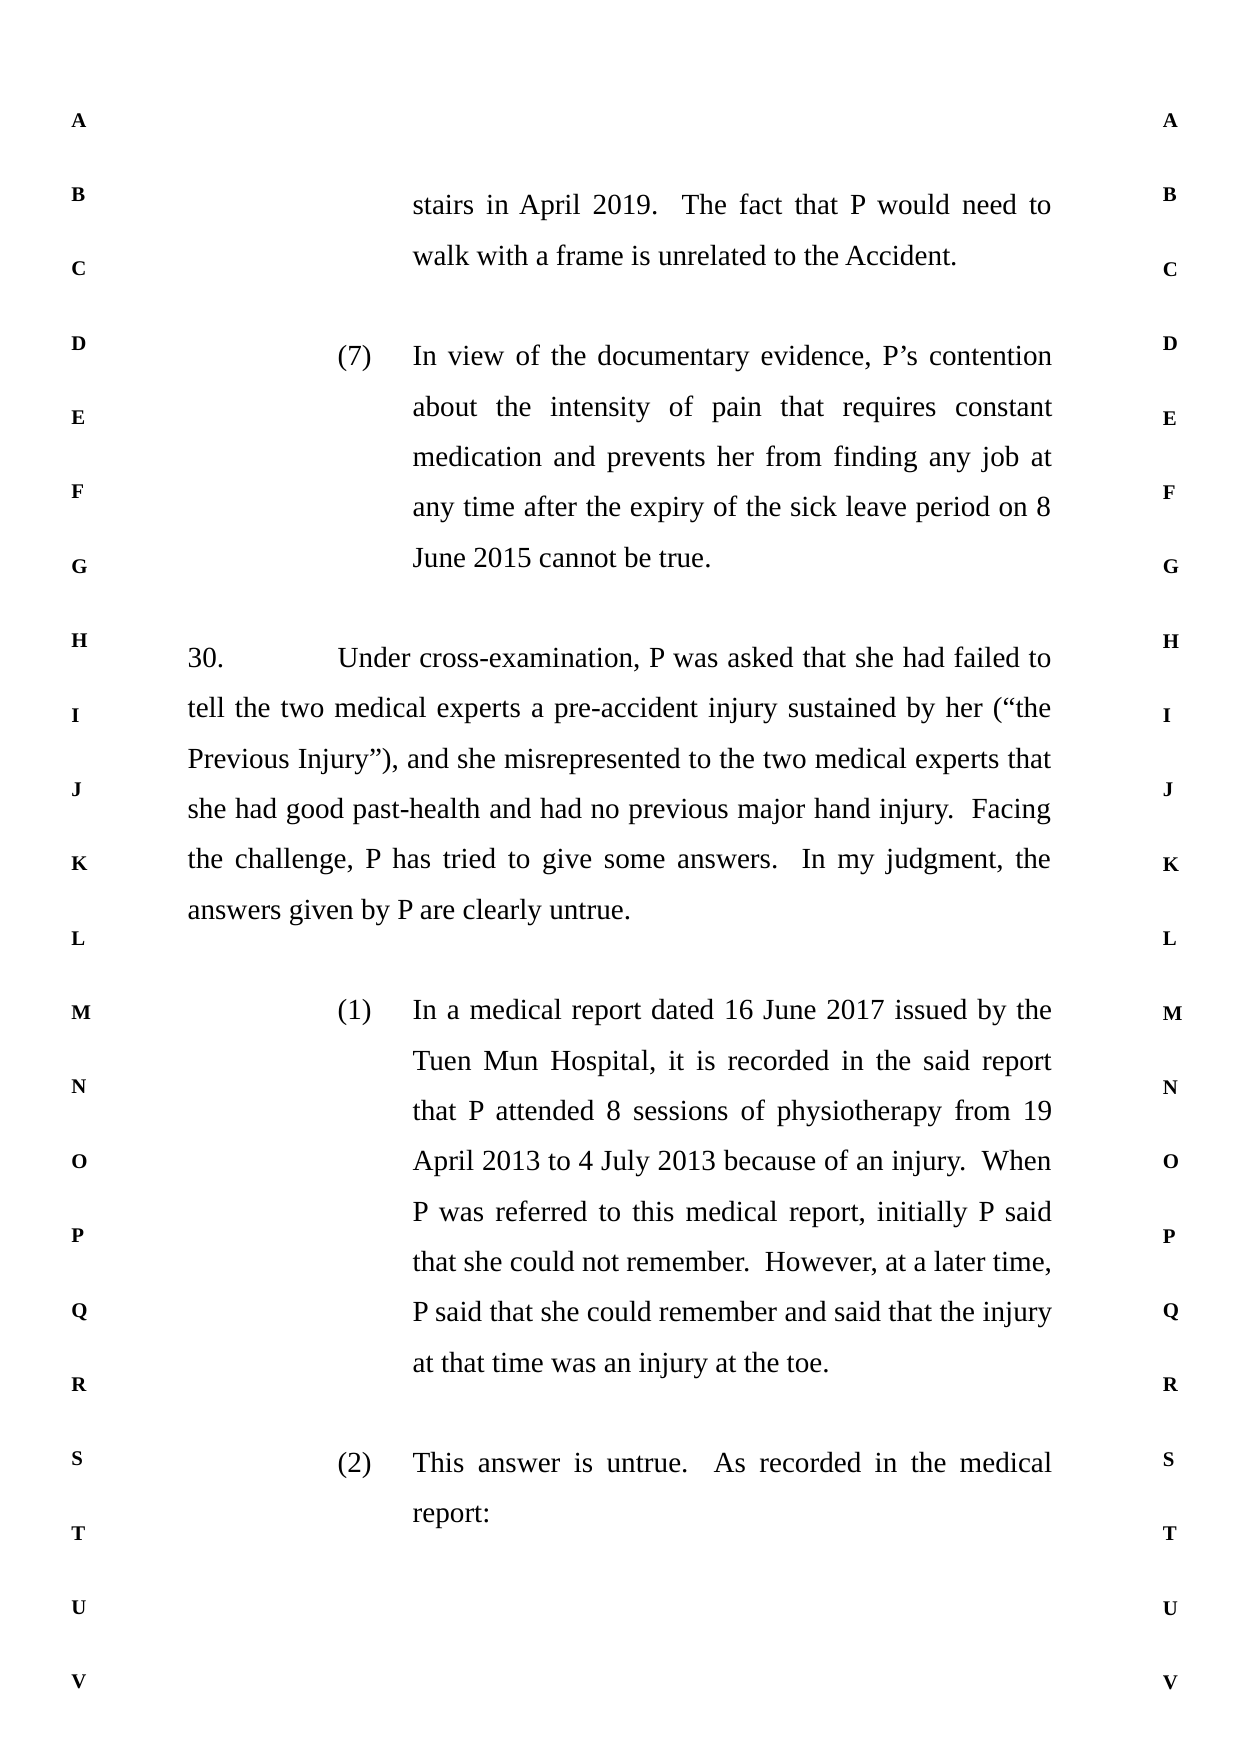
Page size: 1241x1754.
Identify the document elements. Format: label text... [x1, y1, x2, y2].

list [337, 187, 1053, 271]
list In view of the documentary evidence, P’s contention about the intensity of pain that requires constant medication and prevents her from finding any job at any time after the expiry of the sick leave period on 8 June 2015 cannot be true. [337, 338, 1053, 573]
list This answer is untrue. As recorded in the medical report: [337, 1445, 1053, 1529]
list Under cross-examination, P was asked that she had failed to tell the two medical experts a pre-accident injury sustained by her (“the Previous Injury”), and she misrepresented to the two medical experts that she had good past-health and had no previous major hand injury. Facing the challenge, P has tried to give some answers. In my judgment, the answers given by P are clearly untrue. [187, 640, 1053, 925]
list In a medical report dated 16 June 2017 issued by the Tuen Mun Hospital, it is recorded in the said report that P attended 8 sessions of physiotherapy from 19 April 2013 to 4 July 2013 because of an injury. When P was referred to this medical report, initially P said that she could not remember. However, at a later time, P said that she could remember and said that the injury at that time was an injury at the toe. [337, 992, 1053, 1378]
